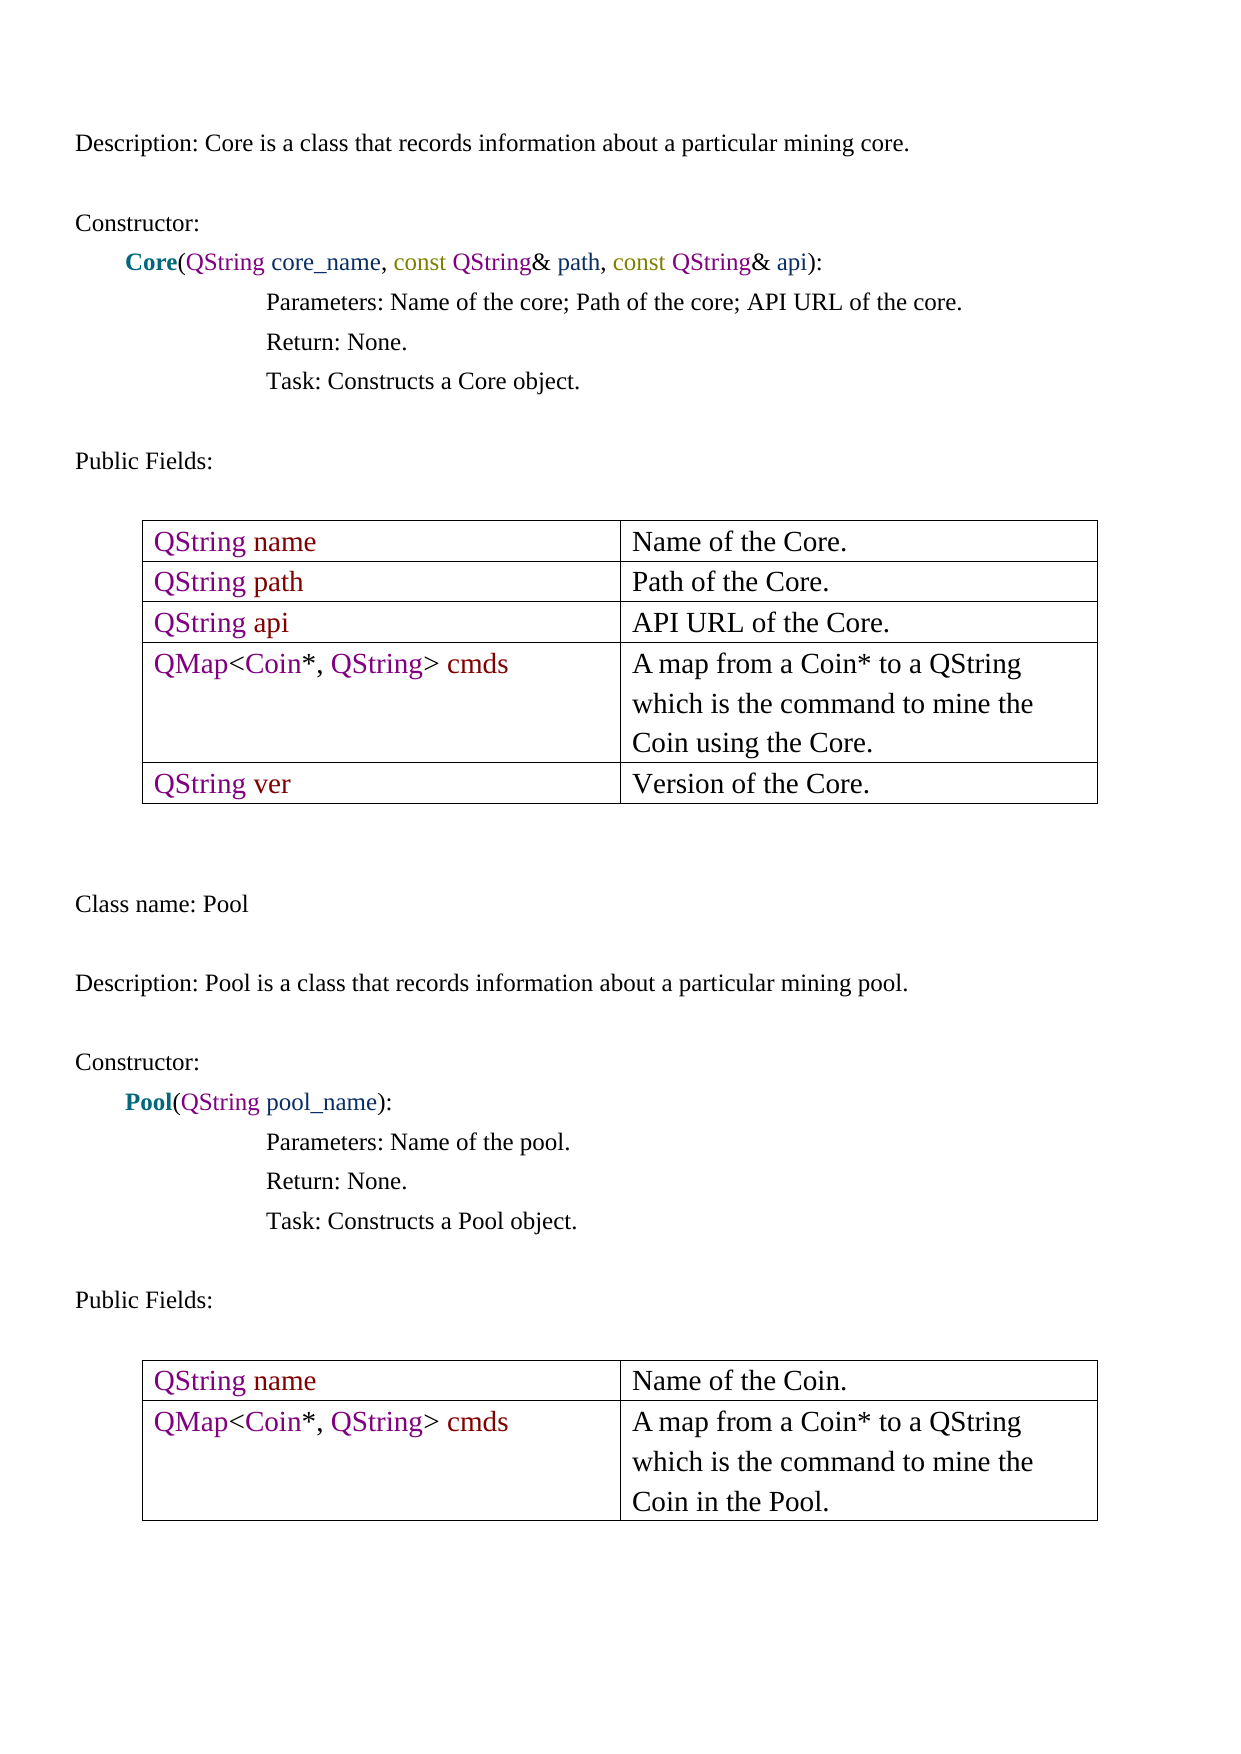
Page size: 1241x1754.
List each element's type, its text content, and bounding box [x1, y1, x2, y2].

table_cell A map from a Coin* to a QString which is the command to mine the Coin using the Core. [621, 643, 1097, 762]
text Constructor: [75, 202, 1165, 242]
text Task: Constructs a Pool object. [266, 1201, 1165, 1240]
text Public Fields: [75, 1280, 1165, 1320]
text Core(QString core_name, const QString& path, const QString& api): [75, 242, 1165, 282]
text Parameters: Name of the pool. [75, 1121, 1165, 1161]
text Parameters: Name of the core; Path of the core; API URL of the core. [75, 282, 1165, 321]
text Task: Constructs a Core object. [266, 361, 1165, 401]
table_header Name of the Core. [621, 521, 1097, 561]
text Return: None. [75, 321, 1165, 361]
table_cell QString ver [143, 763, 620, 803]
table_cell API URL of the Core. [621, 602, 1097, 642]
text Constructor: [75, 1042, 1165, 1082]
table_cell A map from a Coin* to a QString which is the command to mine the Coin in the Pool. [621, 1401, 1097, 1520]
table_header Name of the Coin. [621, 1361, 1097, 1400]
text Description: Core is a class that records information about a particular mining core. [75, 123, 1165, 163]
table_cell Path of the Core. [621, 562, 1097, 601]
table_cell Version of the Core. [621, 763, 1097, 803]
table_cell QMap<Coin*, QString> cmds [143, 1401, 620, 1520]
text Public Fields: [75, 440, 1165, 480]
table_cell QString api [143, 602, 620, 642]
text Class name: Pool [75, 883, 1165, 923]
table_header QString name [143, 1361, 620, 1400]
table_cell QString path [143, 562, 620, 601]
table_header QString name [143, 521, 620, 561]
table_cell QMap<Coin*, QString> cmds [143, 643, 620, 762]
text Description: Pool is a class that records information about a particular mining pool. [75, 963, 1165, 1002]
text Return: None. [75, 1161, 1165, 1201]
text Pool(QString pool_name): [75, 1082, 1165, 1121]
